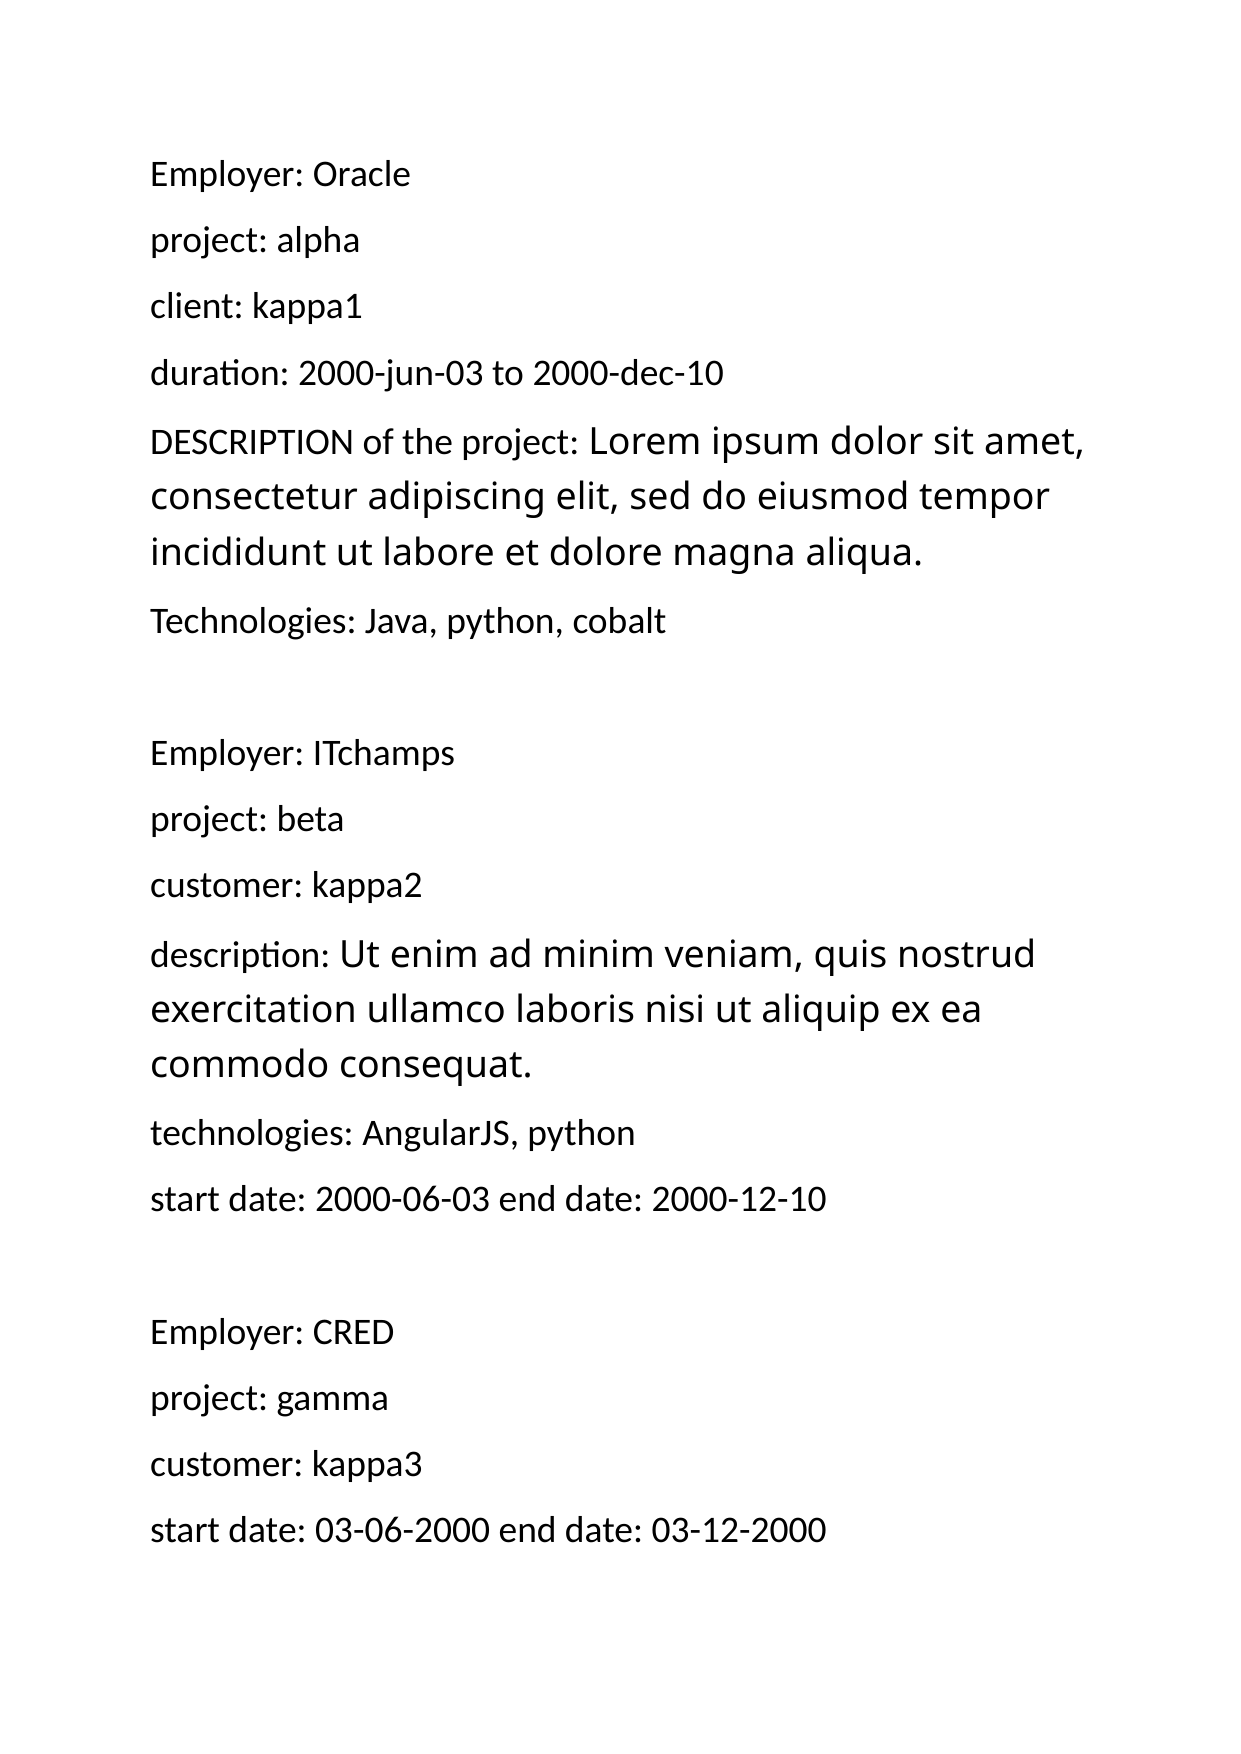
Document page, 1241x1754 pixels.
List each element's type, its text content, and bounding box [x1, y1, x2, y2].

text Employer: CRED [150, 1308, 1090, 1353]
text customer: kappa2 [150, 861, 1090, 907]
text description: Ut enim ad minim veniam, quis nostrud exercitation ullamco laboris nisi ut aliquip ex ea commodo consequat. [150, 927, 1090, 1088]
text client: kappa1 [150, 282, 1090, 328]
text Employer: ITchamps [150, 729, 1090, 775]
text project: beta [150, 795, 1090, 841]
text customer: kappa3 [150, 1440, 1090, 1486]
text technologies: AngularJS, python [150, 1109, 1090, 1155]
text Employer: Oracle [150, 150, 1090, 196]
text start date: 2000-06-03 end date: 2000-12-10 [150, 1175, 1090, 1221]
text Technologies: Java, python, cobalt [150, 597, 1090, 642]
text start date: 03-06-2000 end date: 03-12-2000 [150, 1506, 1090, 1552]
text duration: 2000-jun-03 to 2000-dec-10 [150, 348, 1090, 394]
text DESCRIPTION of the project: Lorem ipsum dolor sit amet, consectetur adipiscing elit, sed do eiusmod tempor incididunt ut labore et dolore magna aliqua. [150, 414, 1090, 576]
text project: gamma [150, 1374, 1090, 1420]
text project: alpha [150, 216, 1090, 262]
